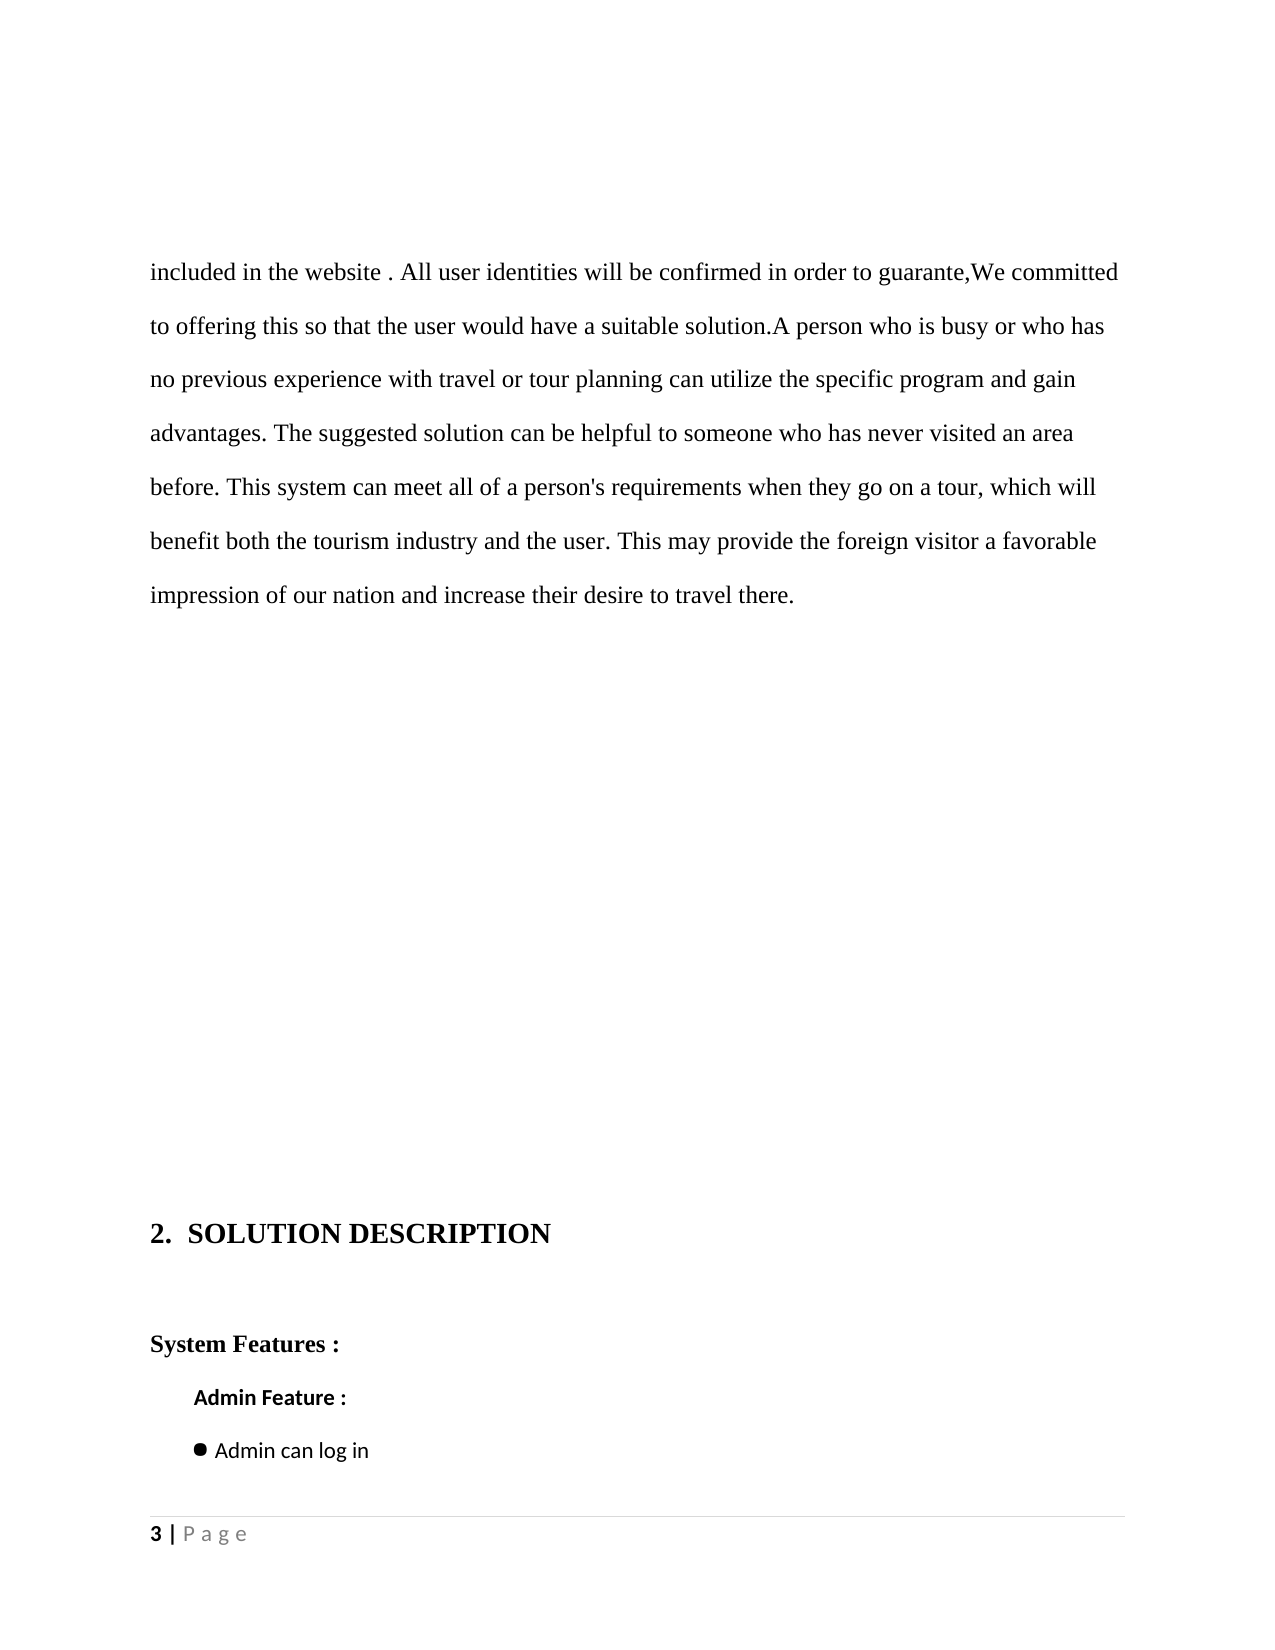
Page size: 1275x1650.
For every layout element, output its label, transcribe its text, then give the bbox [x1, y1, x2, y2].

text included in the website . All user identities will be confirmed in order to guarante,We committed [150, 257, 1125, 286]
text Admin Feature : [150, 1383, 1125, 1411]
text benefit both the tourism industry and the user. This may provide the foreign visitor a favorable [150, 526, 1125, 555]
text Admin can log in [150, 1436, 1125, 1464]
text advantages. The suggested solution can be helpful to someone who has never visited an area [150, 418, 1125, 447]
text System Features : [150, 1329, 1125, 1358]
list SOLUTION DESCRIPTION [150, 1216, 1125, 1249]
text before. This system can meet all of a person's requirements when they go on a tour, which will [150, 472, 1125, 501]
text to offering this so that the user would have a suitable solution.A person who is busy or who has [150, 311, 1125, 339]
text no previous experience with travel or tour planning can utilize the specific program and gain [150, 364, 1125, 393]
text impression of our nation and increase their desire to travel there. [150, 580, 1125, 609]
